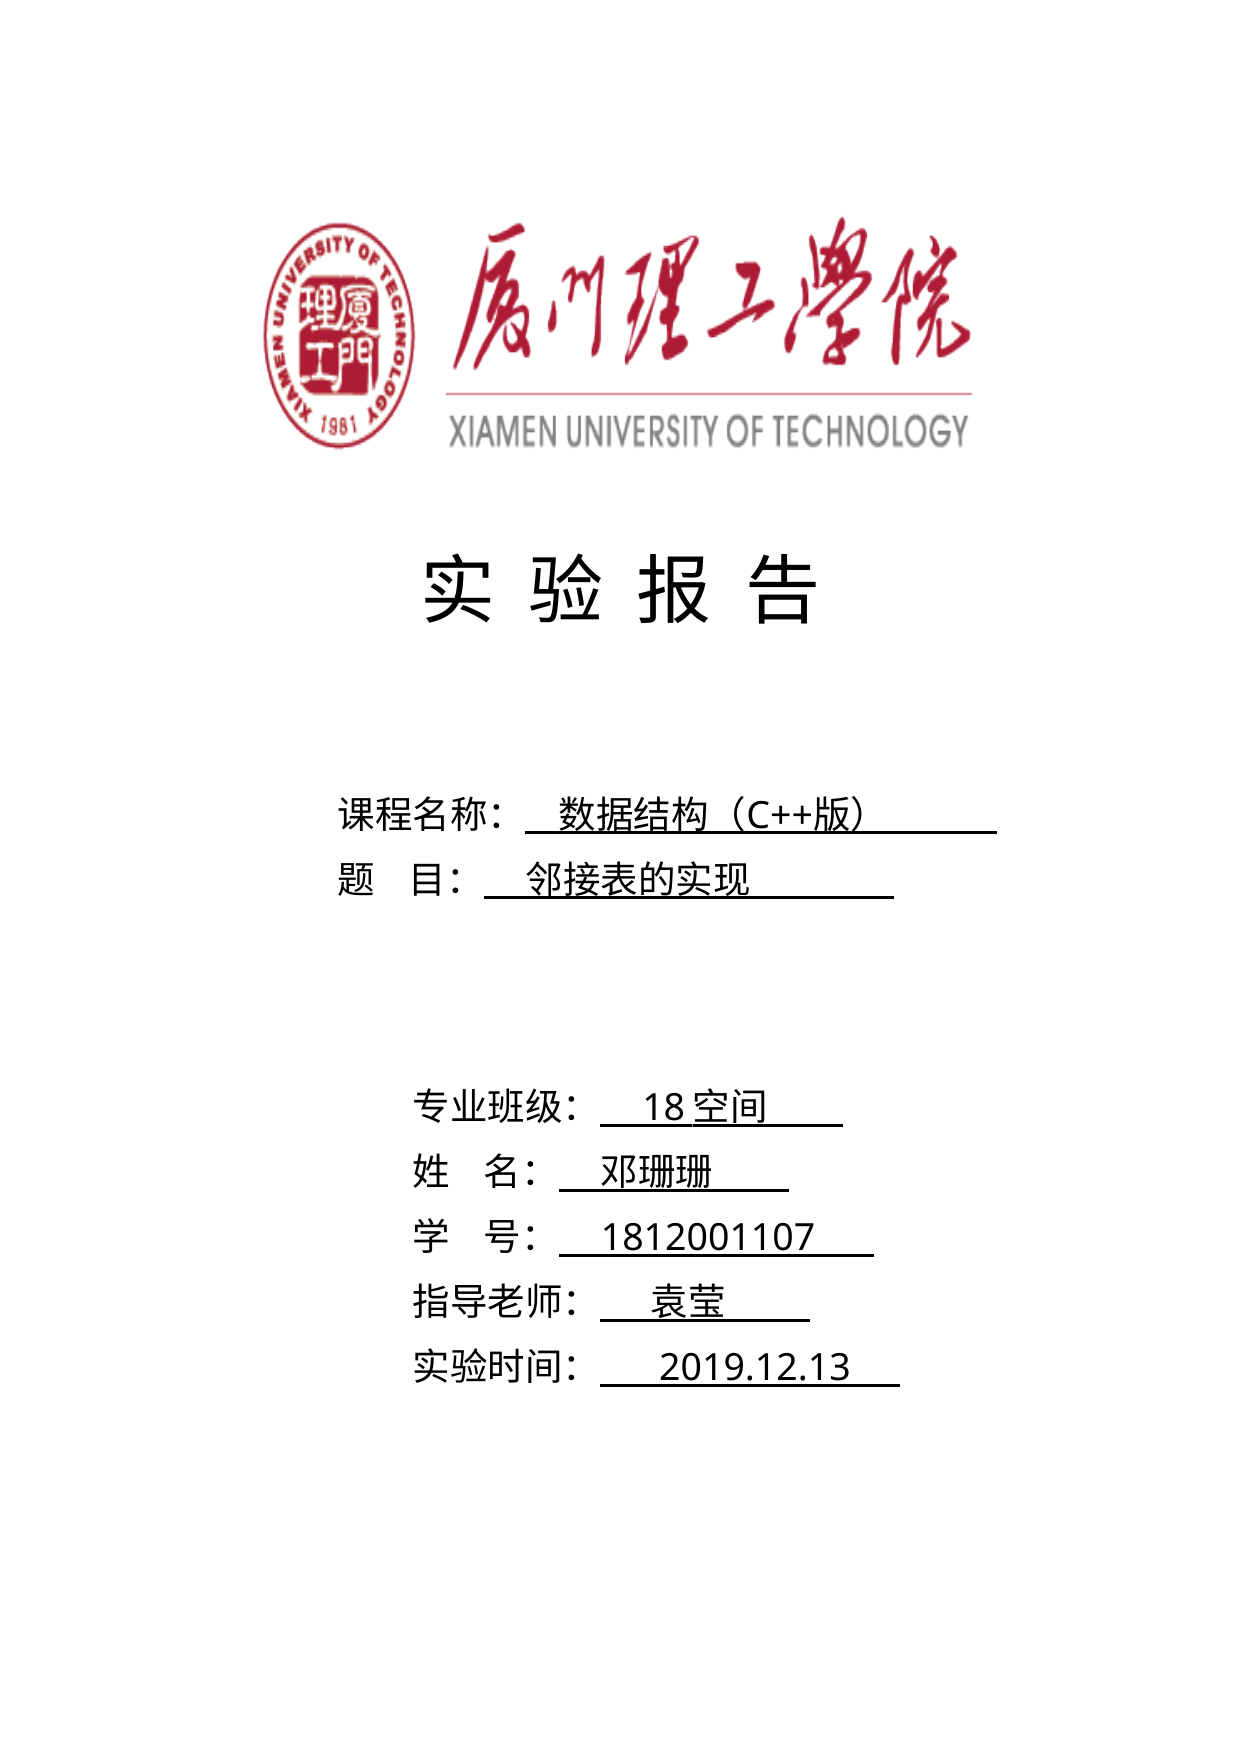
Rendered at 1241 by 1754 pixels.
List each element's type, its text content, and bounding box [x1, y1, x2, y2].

text 指导老师： 袁莹 [187, 1267, 1053, 1332]
text 课程名称： 数据结构（C++版） [187, 779, 1053, 844]
text 学 号： 1812001107 [187, 1202, 1053, 1267]
text 姓 名： 邓珊珊 [187, 1137, 1053, 1202]
text 实验时间： 2019.12.13 [187, 1332, 1053, 1397]
text 题 目： 邻接表的实现 [187, 844, 1053, 909]
text 专业班级： 18空间 [187, 1072, 1053, 1137]
picture [220, 162, 1020, 516]
